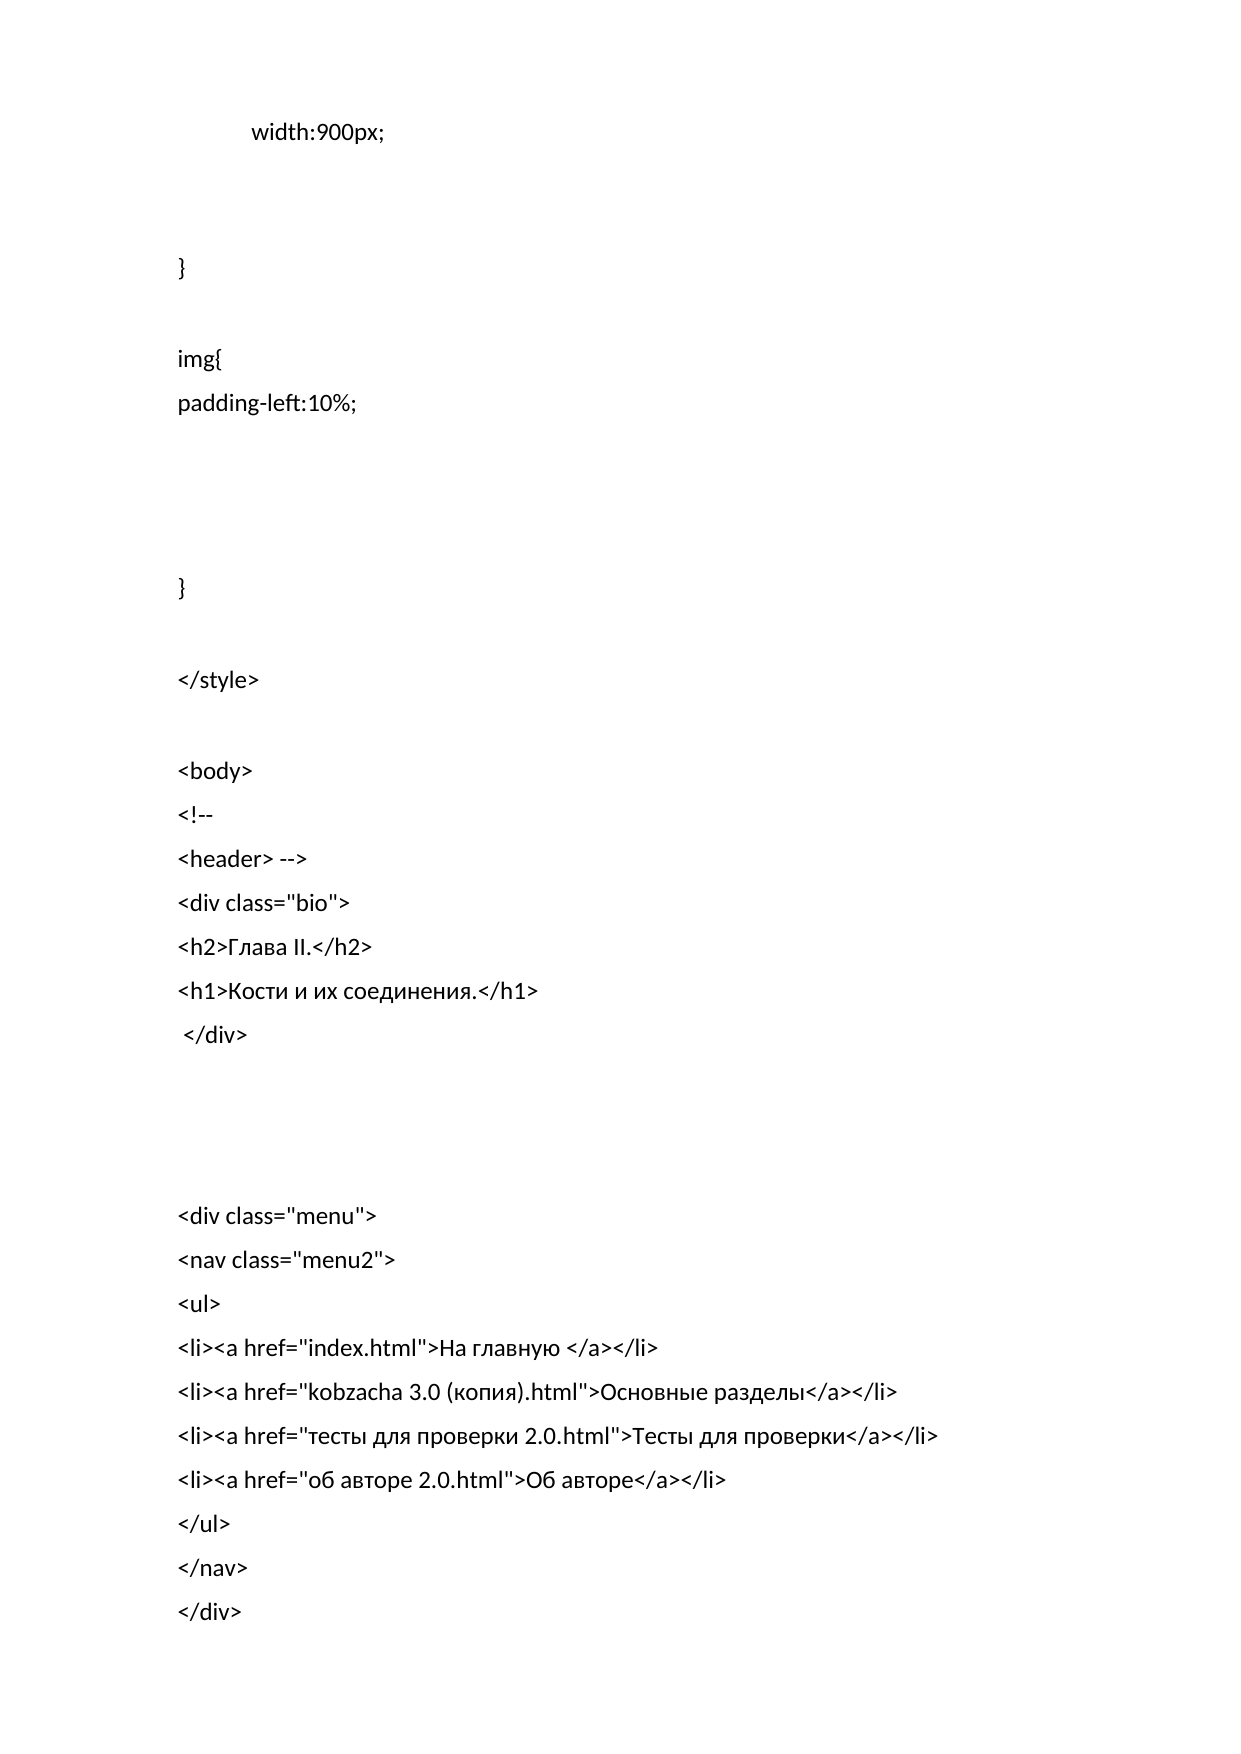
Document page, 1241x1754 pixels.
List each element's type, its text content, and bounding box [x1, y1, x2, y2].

text <li><a href="об авторе 2.0.html">Об авторе</a></li> [177, 1467, 1152, 1494]
text <body> [177, 757, 1152, 785]
text <div class="menu"> [177, 1202, 1152, 1229]
text <li><a href="kobzacha 3.0 (копия).html">Основные разделы</a></li> [177, 1378, 1152, 1406]
text </ul> [177, 1511, 1152, 1538]
text <nav class="menu2"> [177, 1246, 1152, 1274]
text <header> --> [177, 846, 1152, 873]
text </div> [177, 1022, 1152, 1049]
text </nav> [177, 1555, 1152, 1582]
text <h2>Глава II.</h2> [177, 934, 1152, 961]
text <li><a href="index.html">На главную </a></li> [177, 1334, 1152, 1362]
text <div class="bio"> [177, 890, 1152, 917]
text } [177, 254, 1152, 281]
text <ul> [177, 1290, 1152, 1318]
text <li><a href="тесты для проверки 2.0.html">Тесты для проверки</a></li> [177, 1422, 1152, 1450]
text </div> [177, 1599, 1152, 1626]
text <h1>Кости и их соединения.</h1> [177, 978, 1152, 1005]
text </style> [177, 666, 1152, 694]
text <!-- [177, 802, 1152, 829]
text } [177, 575, 1152, 602]
text padding-left:10%; [177, 389, 1152, 417]
text width:900px; [177, 118, 1152, 146]
text img{ [177, 345, 1152, 373]
